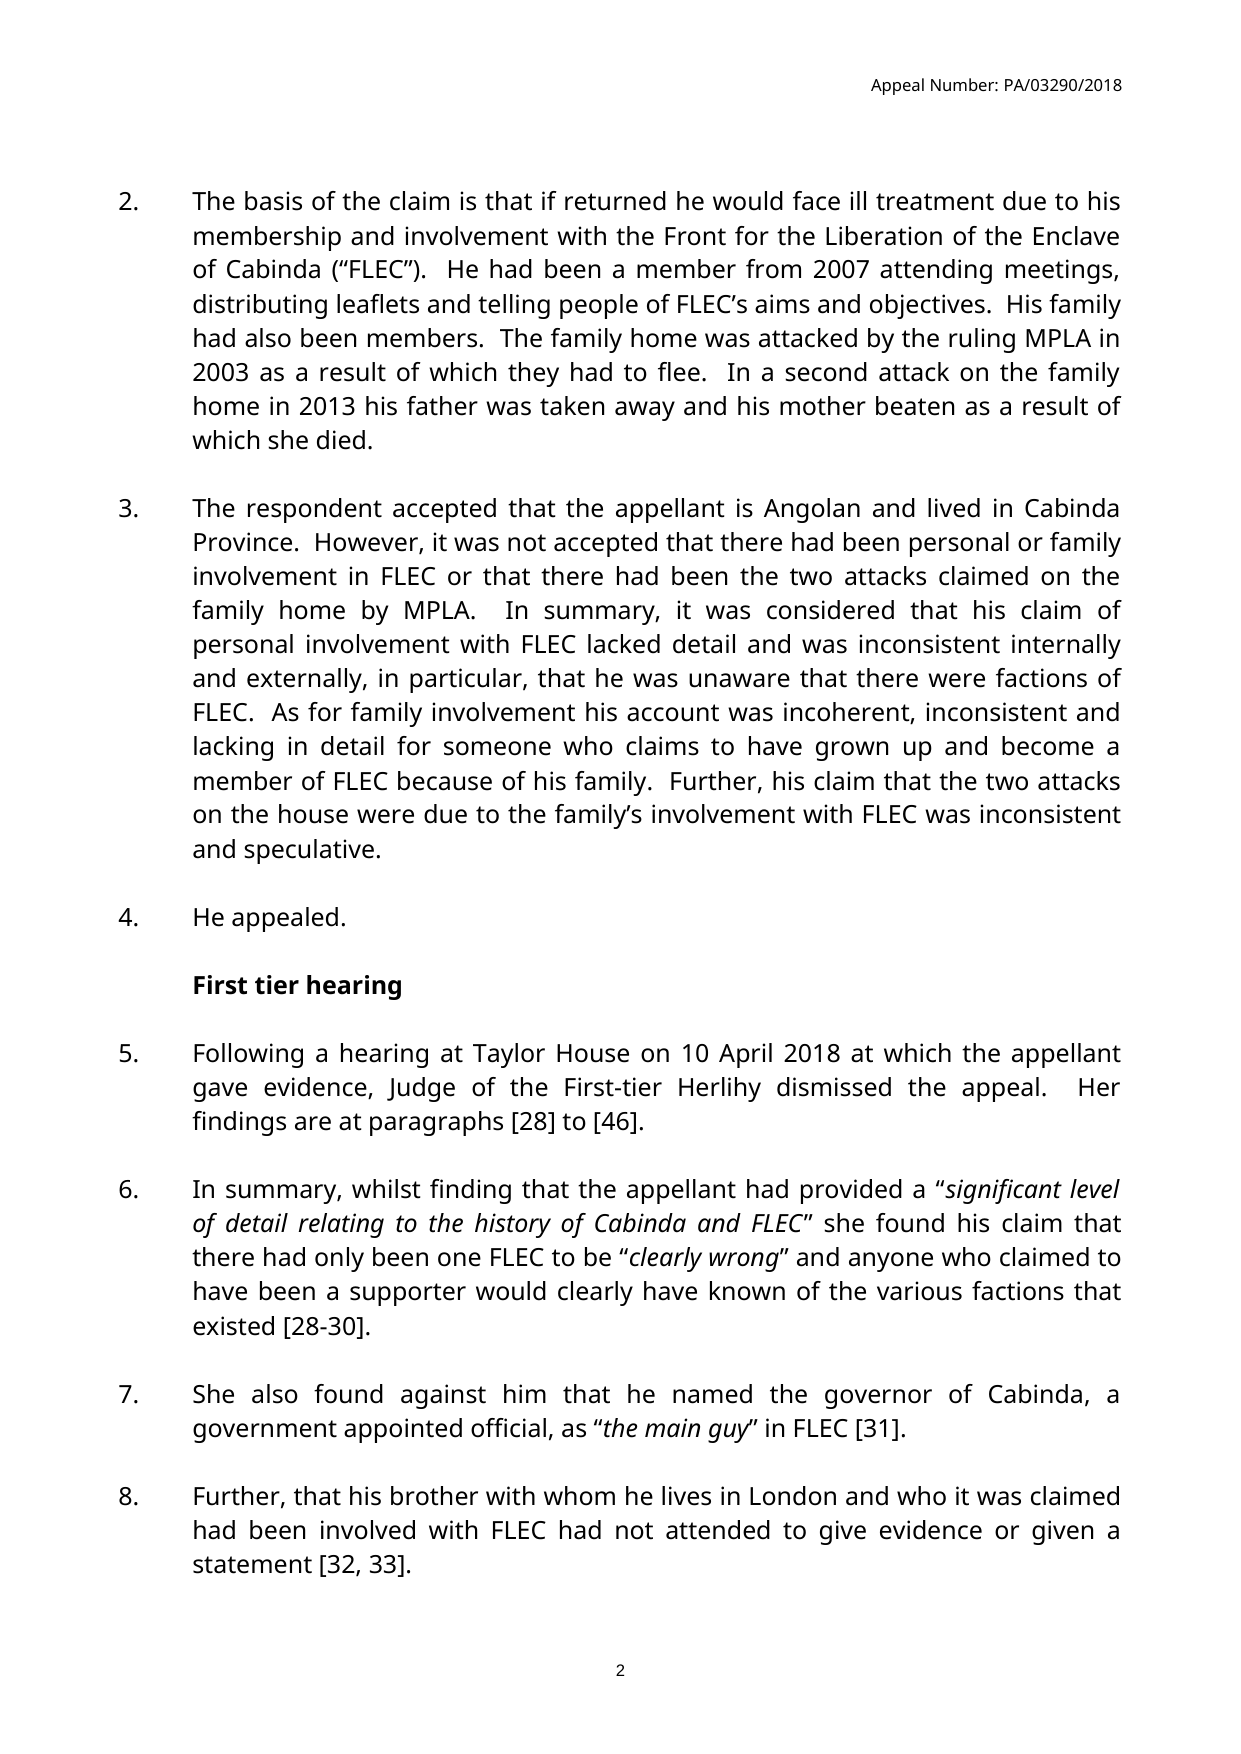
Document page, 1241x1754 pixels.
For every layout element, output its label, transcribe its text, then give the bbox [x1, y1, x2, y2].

list The respondent accepted that the appellant is Angolan and lived in Cabinda Province. However, it was not accepted that there had been personal or family involvement in FLEC or that there had been the two attacks claimed on the family home by MPLA. In summary, it was considered that his claim of personal involvement with FLEC lacked detail and was inconsistent internally and externally, in particular, that he was unaware that there were factions of FLEC. As for family involvement his account was incoherent, inconsistent and lacking in detail for someone who claims to have grown up and become a member of FLEC because of his family. Further, his claim that the two attacks on the house were due to the family’s involvement with FLEC was inconsistent and speculative. [118, 491, 1122, 865]
list He appealed. [118, 899, 1122, 933]
list Further, that his brother with whom he lives in London and who it was claimed had been involved with FLEC had not attended to give evidence or given a statement [32, 33]. [118, 1478, 1122, 1581]
list The basis of the claim is that if returned he would face ill treatment due to his membership and involvement with the Front for the Liberation of the Enclave of Cabinda (“FLEC”). He had been a member from 2007 attending meetings, distributing leaflets and telling people of FLEC’s aims and objectives. His family had also been members. The family home was attacked by the ruling MPLA in 2003 as a result of which they had to flee. In a second attack on the family home in 2013 his father was taken away and his mother beaten as a result of which she died. [118, 184, 1122, 457]
text First tier hearing [192, 967, 1122, 1002]
list Following a hearing at Taylor House on 10 April 2018 at which the appellant gave evidence, Judge of the First-tier Herlihy dismissed the appeal. Her findings are at paragraphs [28] to [46]. [118, 1036, 1122, 1138]
list In summary, whilst finding that the appellant had provided a “significant level of detail relating to the history of Cabinda and FLEC” she found his claim that there had only been one FLEC to be “clearly wrong” and anyone who claimed to have been a supporter would clearly have known of the various factions that existed [28-30]. [118, 1172, 1122, 1342]
list She also found against him that he named the governor of Cabinda, a government appointed official, as “the main guy” in FLEC [31]. [118, 1376, 1122, 1444]
